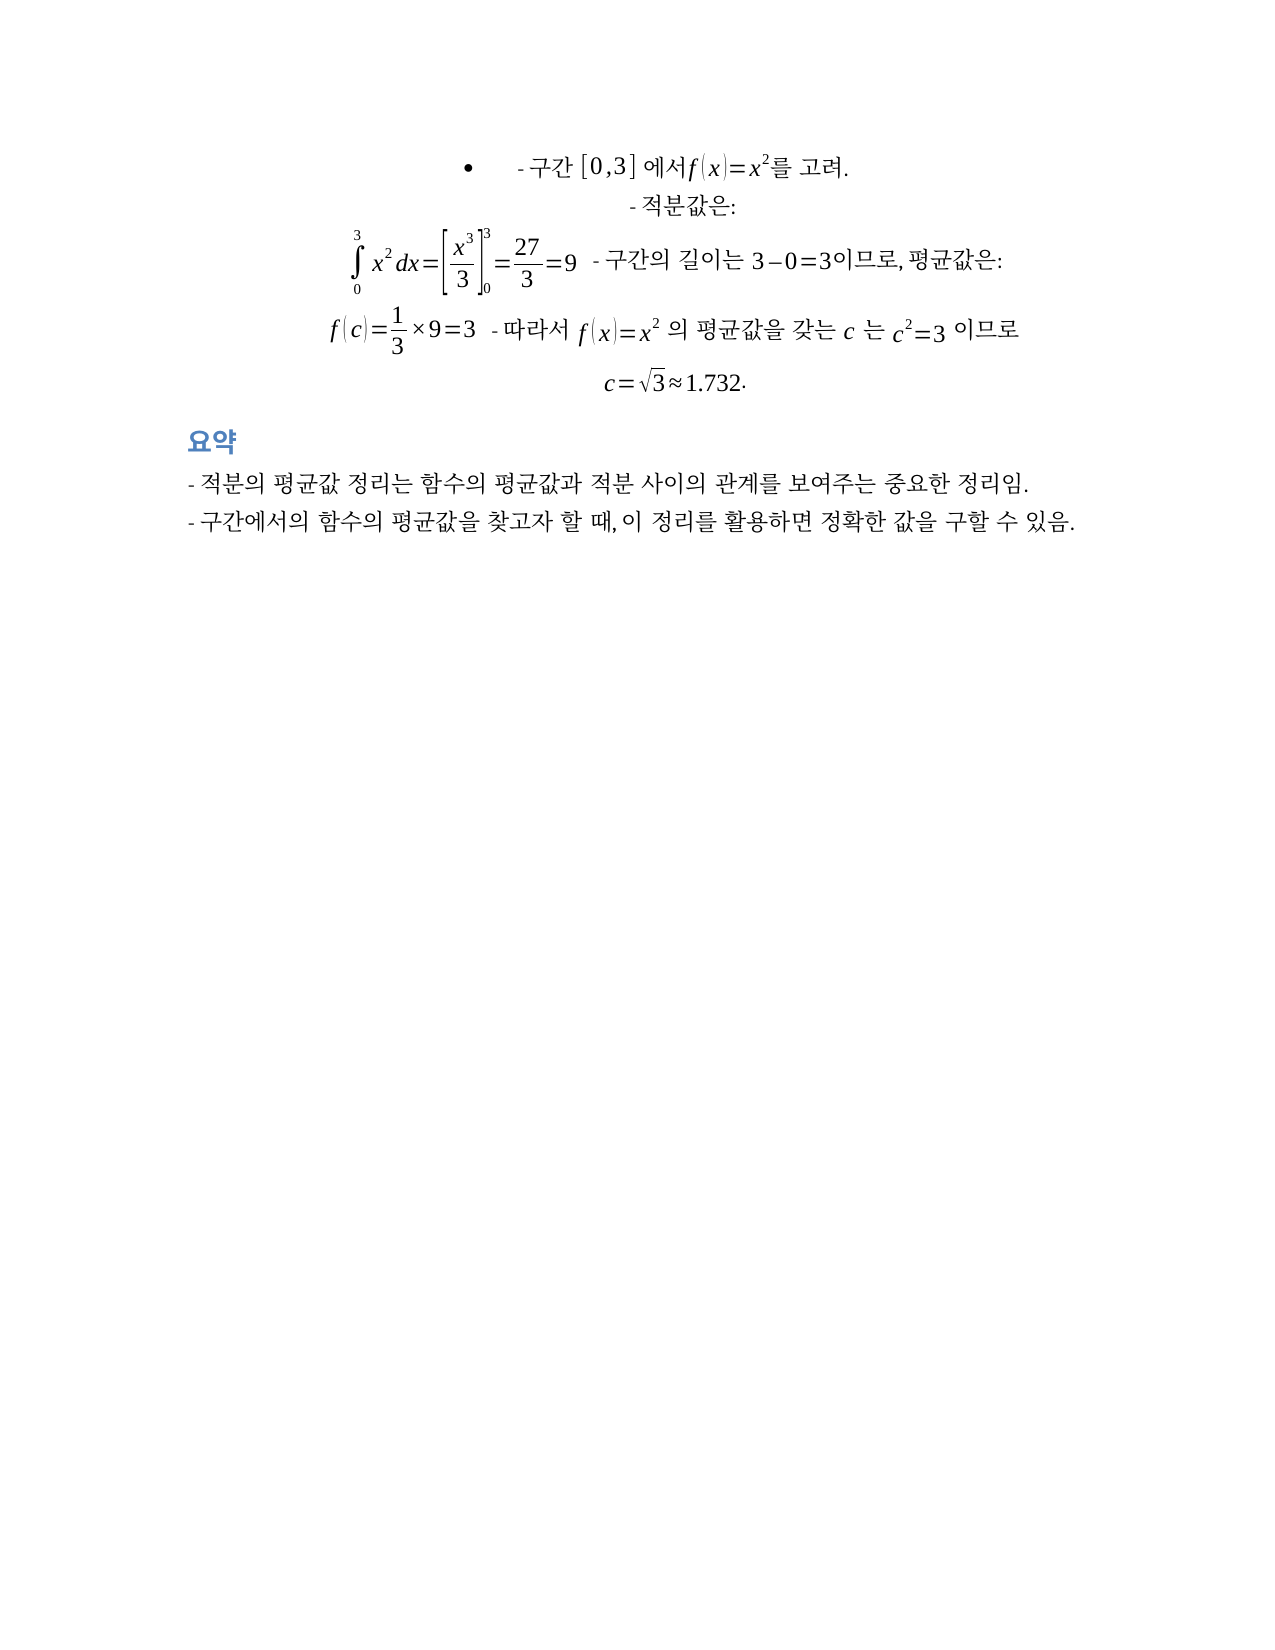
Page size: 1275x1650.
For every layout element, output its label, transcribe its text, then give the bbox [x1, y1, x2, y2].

list - 구간 에서를 고려. - 적분값은: - 구간의 길이는 이므로, 평균값은: - 따라서 의 평균값을 갖는 는 이므로 . [225, 150, 1087, 396]
subtitle 요약 [187, 421, 1087, 460]
text - 적분의 평균값 정리는 함수의 평균값과 적분 사이의 관계를 보여주는 중요한 정리임. - 구간에서의 함수의 평균값을 찾고자 할 때, 이 정리를 활용하면 정확한 값을 구할 수 있음. [187, 466, 1087, 537]
